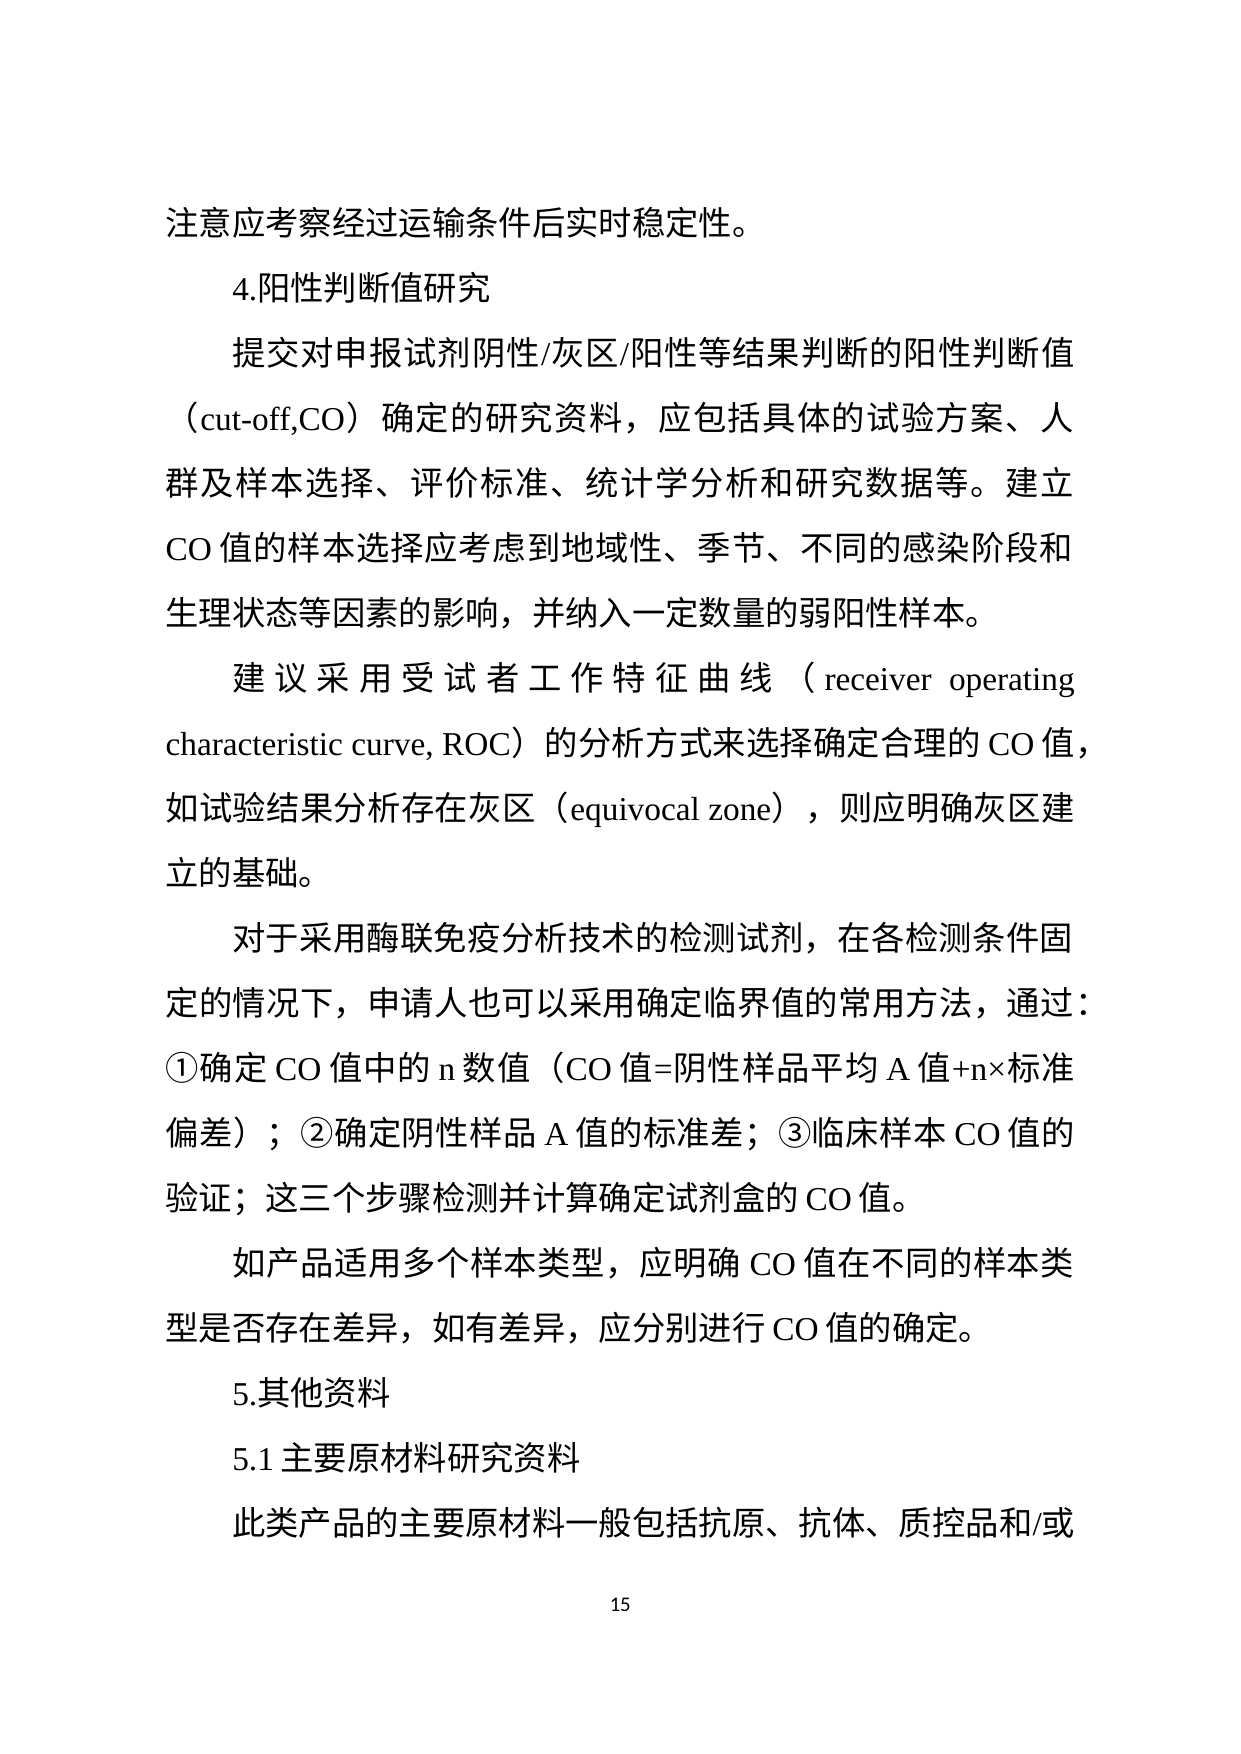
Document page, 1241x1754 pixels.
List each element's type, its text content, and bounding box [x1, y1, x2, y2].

text 如产品适用多个样本类型，应明确CO值在不同的样本类型是否存在差异，如有差异，应分别进行CO值的确定。 [165, 1229, 1075, 1359]
text 4.阳性判断值研究 [165, 254, 1075, 319]
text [165, 1489, 1075, 1554]
text 建议采用受试者工作特征曲线（receiver operating characteristic curve, ROC）的分析方式来选择确定合理的CO值，如试验结果分析存在灰区（equivocal zone），则应明确灰区建立的基础。 [165, 644, 1075, 904]
text 5.其他资料 [165, 1359, 1075, 1424]
text 5.1主要原材料研究资料 [165, 1424, 1075, 1489]
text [165, 189, 1075, 254]
text 对于采用酶联免疫分析技术的检测试剂，在各检测条件固定的情况下，申请人也可以采用确定临界值的常用方法，通过：①确定CO值中的n数值（CO值=阴性样品平均A值+n×标准偏差）；②确定阴性样品A值的标准差；③临床样本CO值的验证；这三个步骤检测并计算确定试剂盒的CO值。 [165, 904, 1075, 1229]
text 提交对申报试剂阴性/灰区/阳性等结果判断的阳性判断值（cut-off,CO）确定的研究资料，应包括具体的试验方案、人群及样本选择、评价标准、统计学分析和研究数据等。建立CO值的样本选择应考虑到地域性、季节、不同的感染阶段和生理状态等因素的影响，并纳入一定数量的弱阳性样本。 [165, 319, 1075, 644]
